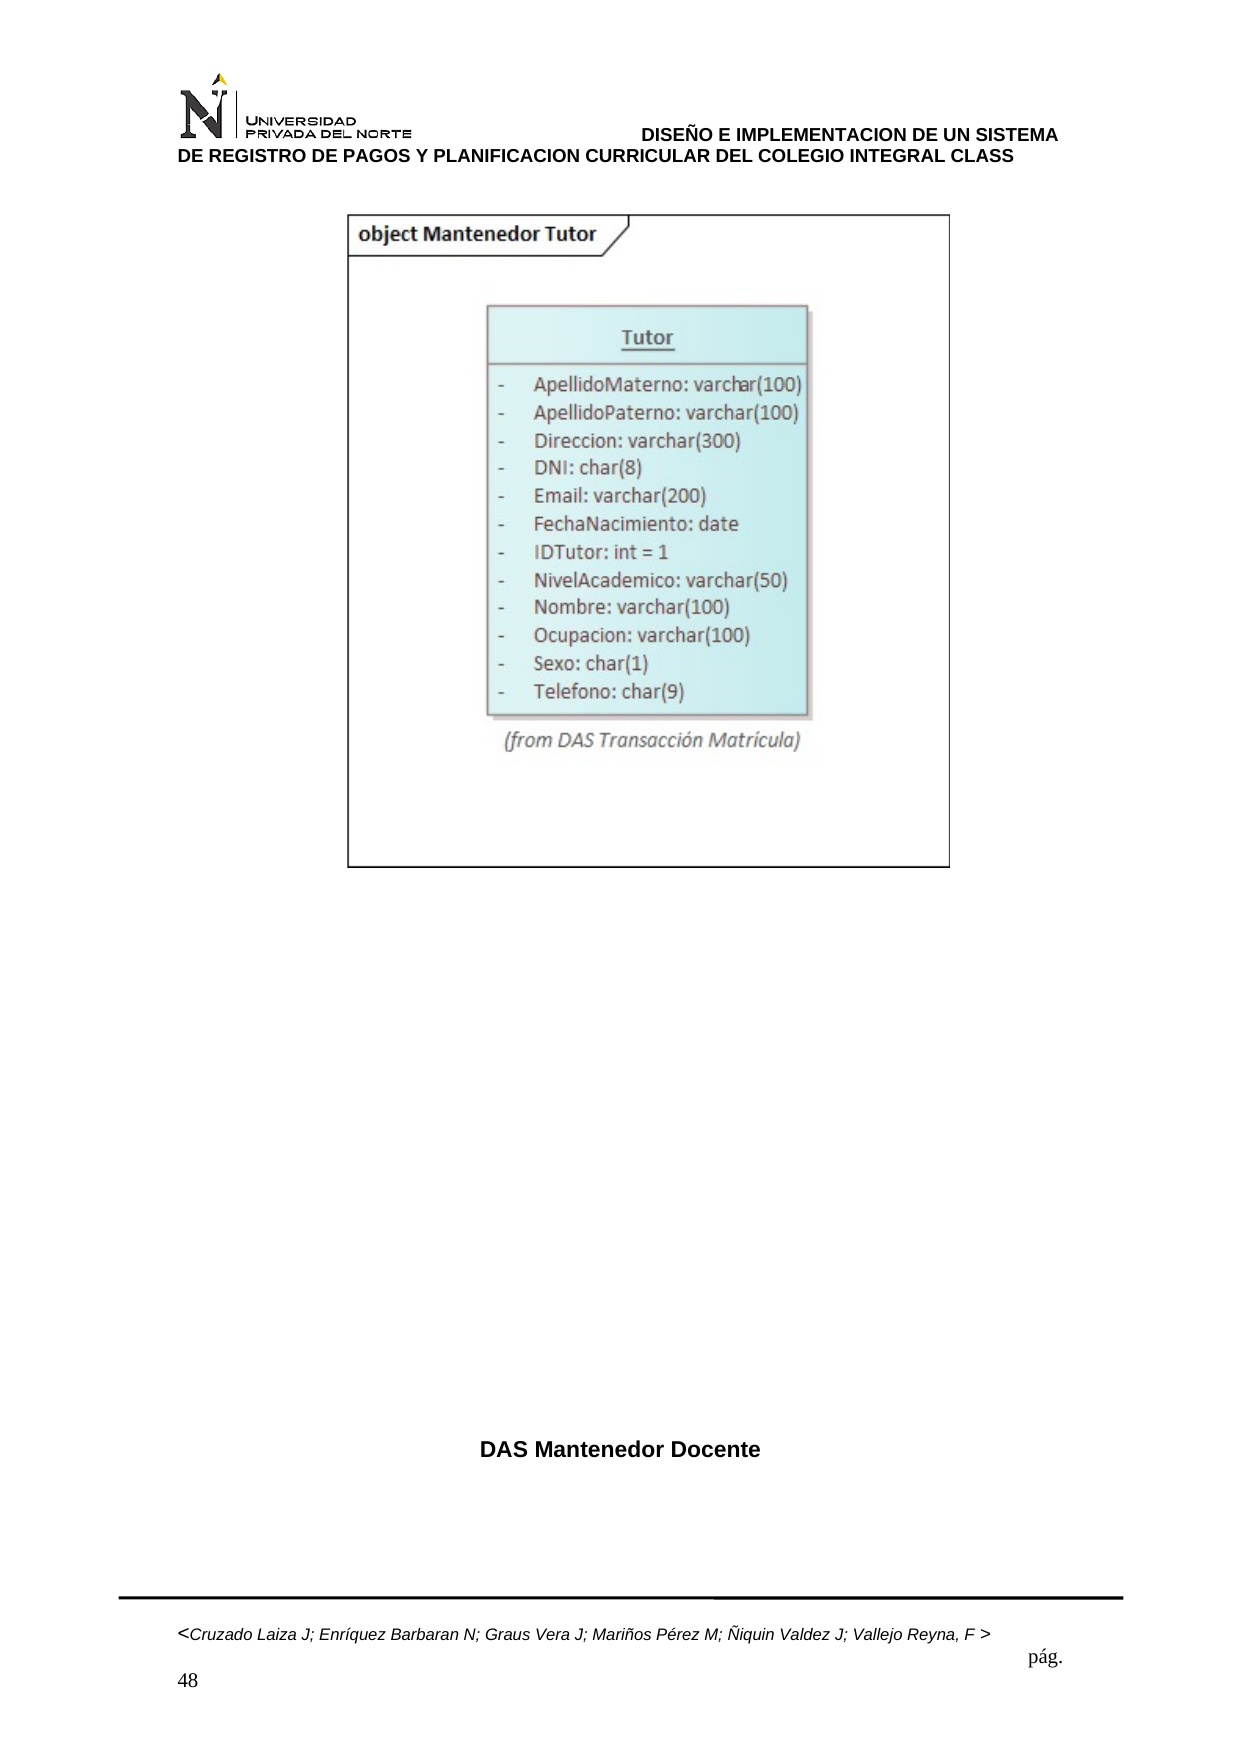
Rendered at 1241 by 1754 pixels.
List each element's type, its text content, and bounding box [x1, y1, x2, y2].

picture [347, 214, 950, 868]
text DAS Mantenedor Docente [177, 1436, 1063, 1462]
picture [177, 73, 415, 142]
